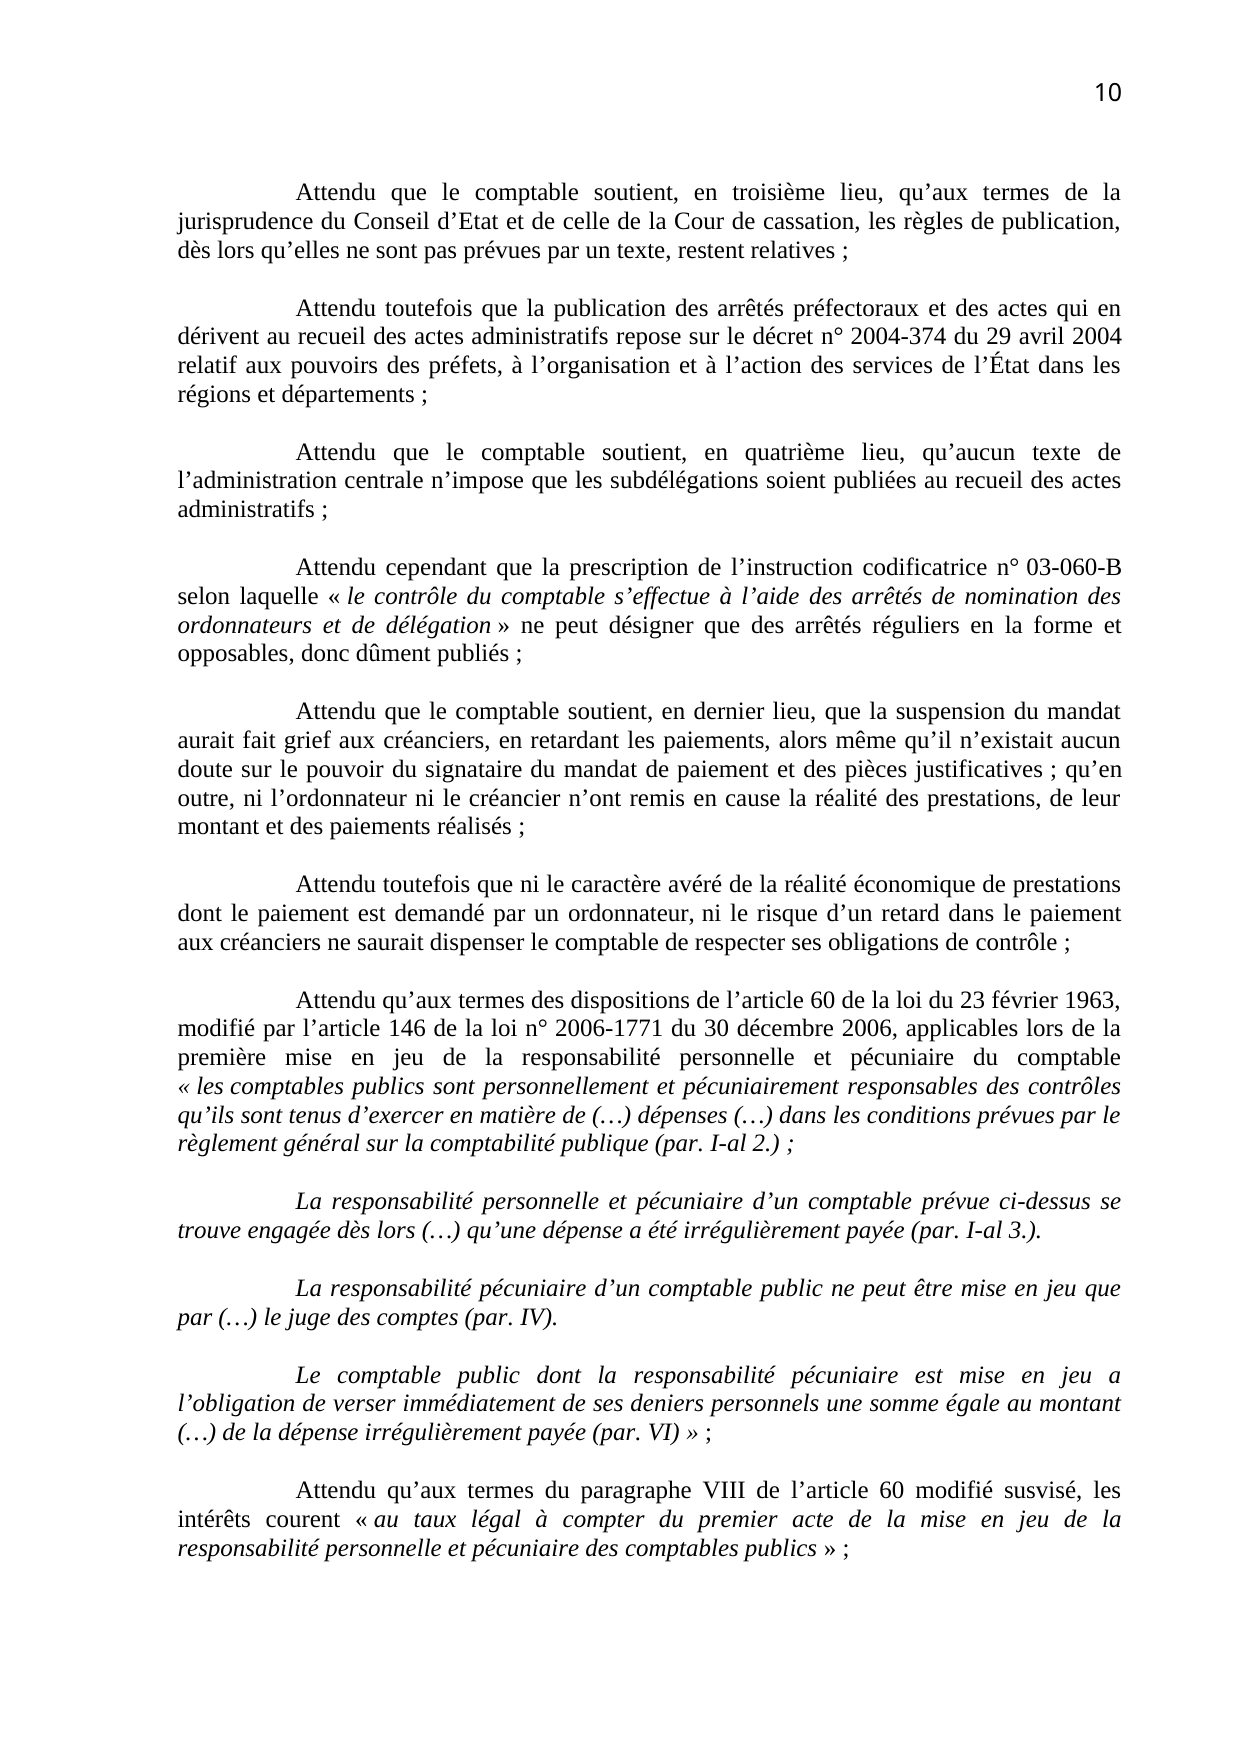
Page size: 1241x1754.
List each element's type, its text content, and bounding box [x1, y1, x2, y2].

text Attendu toutefois que la publication des arrêtés préfectoraux et des actes qui en dérivent au recueil des actes administratifs repose sur le décret n° 2004-374 du 29 avril 2004 relatif aux pouvoirs des préfets, à l’organisation et à l’action des services de l’État dans les régions et départements ; [177, 293, 1122, 408]
text Le comptable public dont la responsabilité pécuniaire est mise en jeu a l’obligation de verser immédiatement de ses deniers personnels une somme égale au montant (…) de la dépense irrégulièrement payée (par. VI) » ; [177, 1360, 1122, 1446]
text La responsabilité personnelle et pécuniaire d’un comptable prévue ci-dessus se trouve engagée dès lors (…) qu’une dépense a été irrégulièrement payée (par. I-al 3.). [177, 1186, 1122, 1244]
text La responsabilité pécuniaire d’un comptable public ne peut être mise en jeu que par (…) le juge des comptes (par. IV). [177, 1273, 1122, 1331]
text Attendu que le comptable soutient, en quatrième lieu, qu’aucun texte de l’administration centrale n’impose que les subdélégations soient publiées au recueil des actes administratifs ; [177, 437, 1122, 523]
text Attendu cependant que la prescription de l’instruction codificatrice n° 03-060-B selon laquelle « le contrôle du comptable s’effectue à l’aide des arrêtés de nomination des ordonnateurs et de délégation » ne peut désigner que des arrêtés réguliers en la forme et opposables, donc dûment publiés ; [177, 552, 1122, 667]
text Attendu que le comptable soutient, en troisième lieu, qu’aux termes de la jurisprudence du Conseil d’Etat et de celle de la Cour de cassation, les règles de publication, dès lors qu’elles ne sont pas prévues par un texte, restent relatives ; [177, 177, 1122, 263]
text Attendu qu’aux termes du paragraphe VIII de l’article 60 modifié susvisé, les intérêts courent « au taux légal à compter du premier acte de la mise en jeu de la responsabilité personnelle et pécuniaire des comptables publics » ; [177, 1475, 1122, 1561]
text Attendu qu’aux termes des dispositions de l’article 60 de la loi du 23 février 1963, modifié par l’article 146 de la loi n° 2006-1771 du 30 décembre 2006, applicables lors de la première mise en jeu de la responsabilité personnelle et pécuniaire du comptable « les comptables publics sont personnellement et pécuniairement responsables des contrôles qu’ils sont tenus d’exercer en matière de (…) dépenses (…) dans les conditions prévues par le règlement général sur la comptabilité publique (par. I-al 2.) ; [177, 985, 1122, 1157]
text Attendu que le comptable soutient, en dernier lieu, que la suspension du mandat aurait fait grief aux créanciers, en retardant les paiements, alors même qu’il n’existait aucun doute sur le pouvoir du signataire du mandat de paiement et des pièces justificatives ; qu’en outre, ni l’ordonnateur ni le créancier n’ont remis en cause la réalité des prestations, de leur montant et des paiements réalisés ; [177, 696, 1122, 840]
text Attendu toutefois que ni le caractère avéré de la réalité économique de prestations dont le paiement est demandé par un ordonnateur, ni le risque d’un retard dans le paiement aux créanciers ne saurait dispenser le comptable de respecter ses obligations de contrôle ; [177, 869, 1122, 956]
